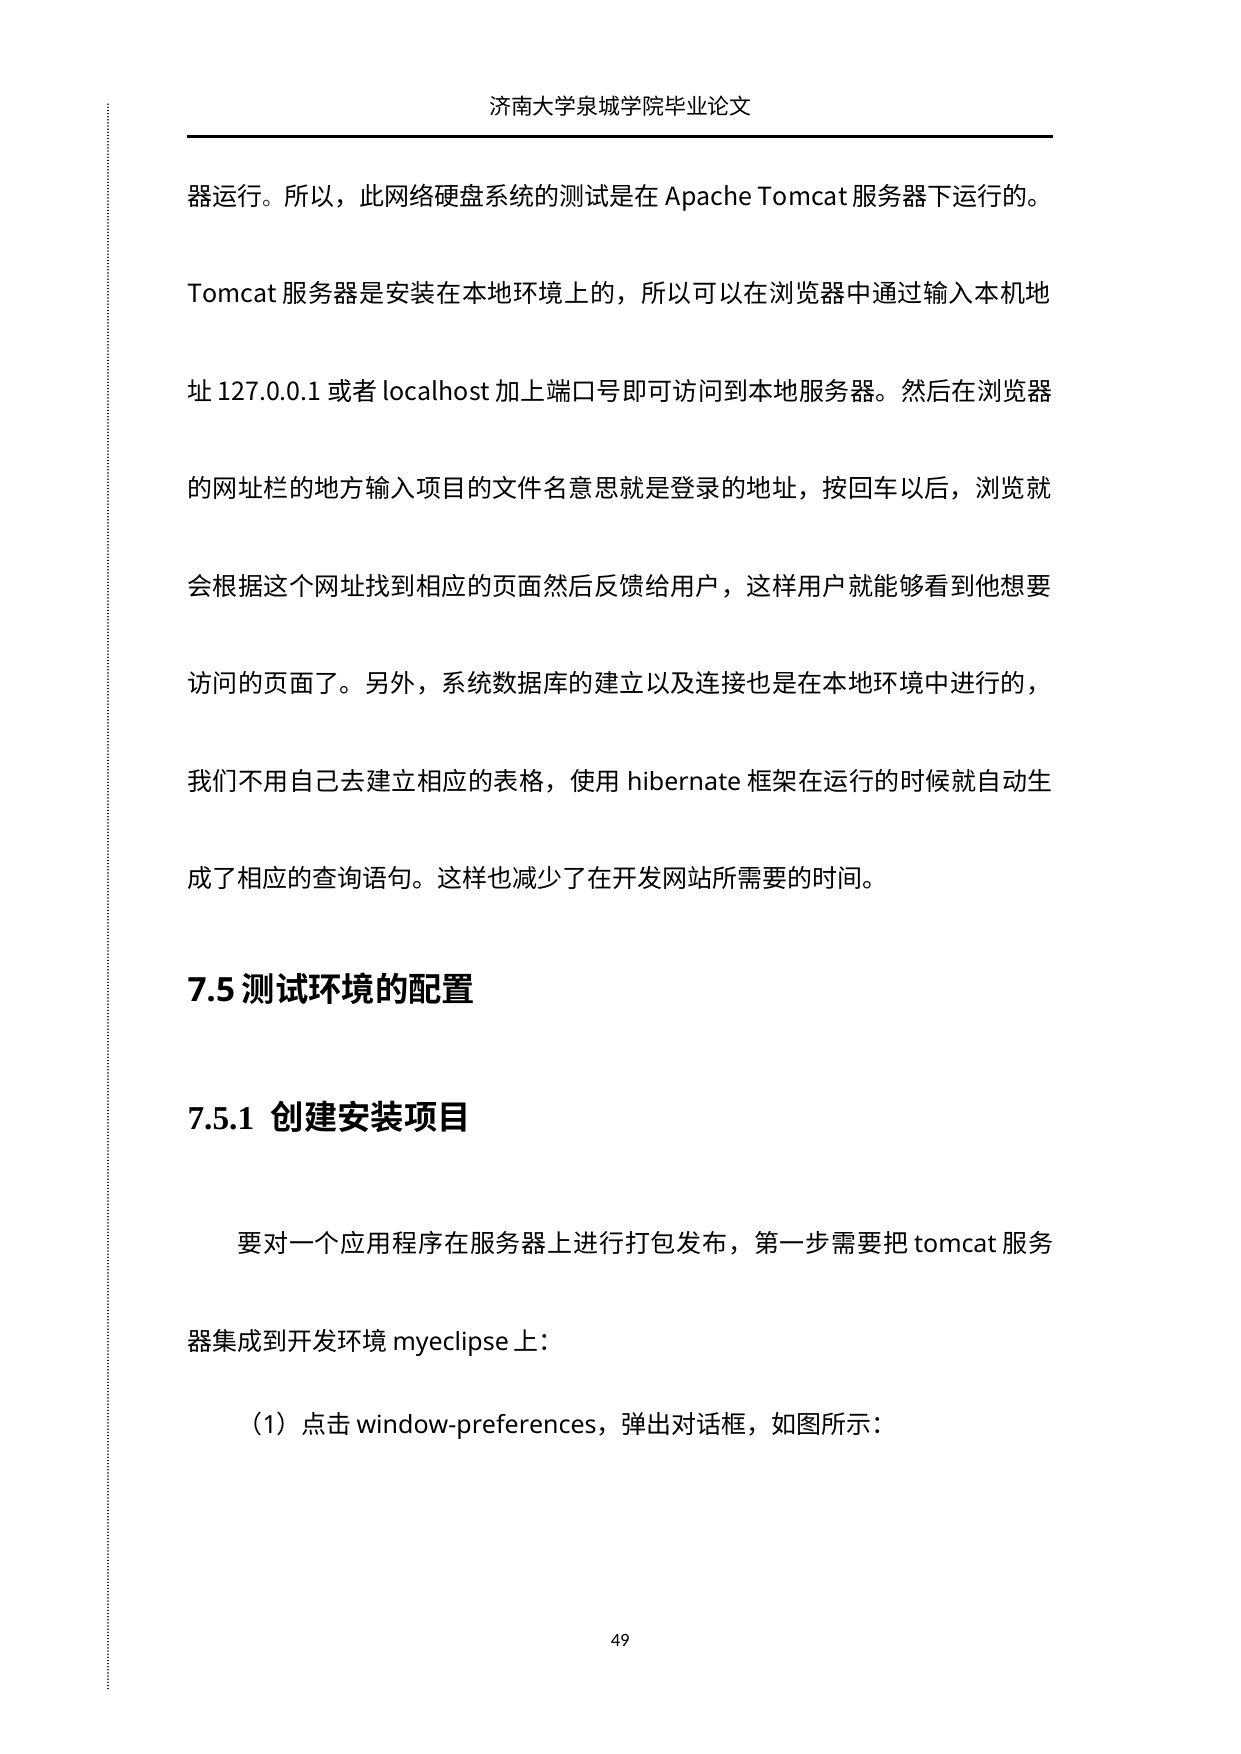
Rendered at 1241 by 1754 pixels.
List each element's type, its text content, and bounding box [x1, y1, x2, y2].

text （1）点击window-preferences，弹出对话框，如图所示： [187, 1390, 1053, 1455]
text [187, 162, 1053, 909]
text 要对一个应用程序在服务器上进行打包发布，第一步需要把tomcat服务器集成到开发环境myeclipse上： [187, 1209, 1053, 1372]
subtitle 7.5.1 创建安装项目 [187, 1082, 1053, 1147]
subtitle 7.5测试环境的配置 [187, 955, 1053, 1020]
